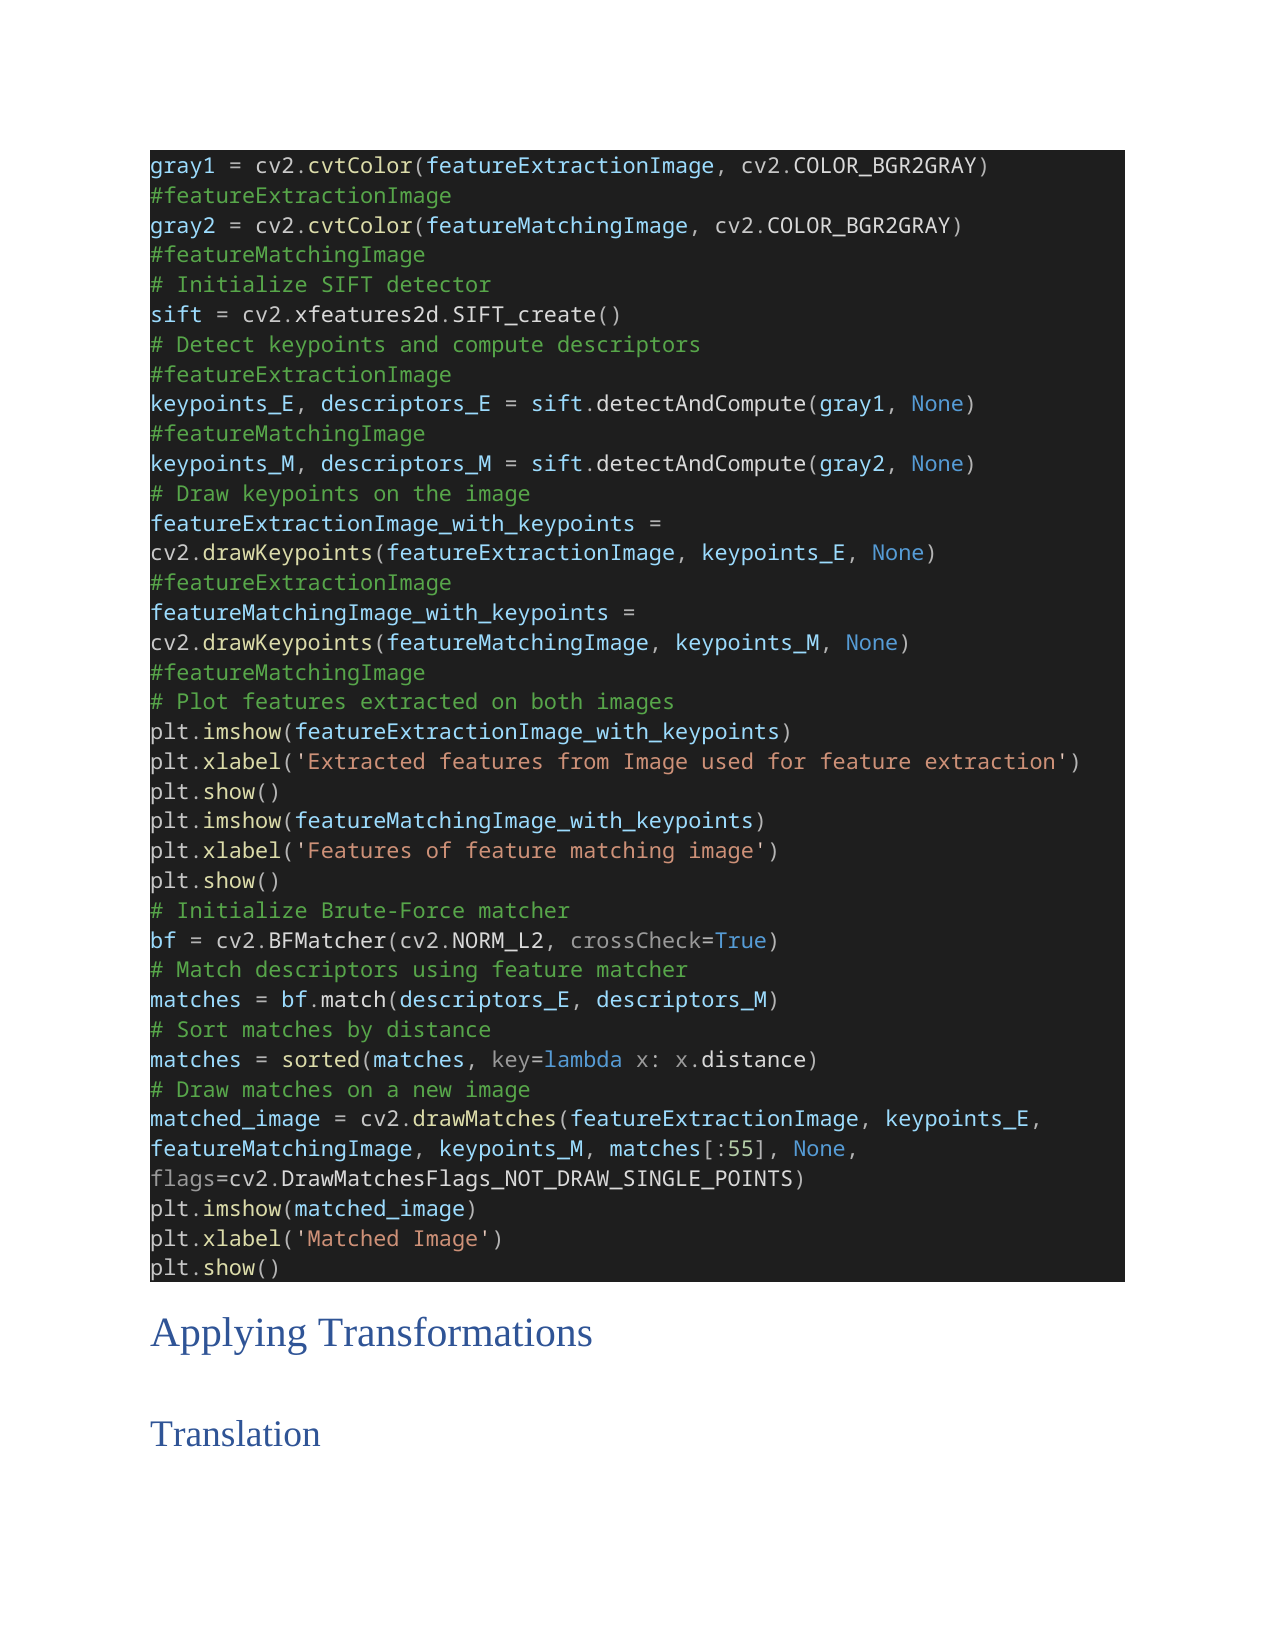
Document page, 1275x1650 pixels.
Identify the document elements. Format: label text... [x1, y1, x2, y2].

text plt.xlabel('Matched Image') [150, 1222, 1125, 1252]
text featureExtractionImage_with_keypoints = cv2.drawKeypoints(featureExtractionImage, keypoints_E, None) #featureExtractionImage [150, 507, 1125, 597]
text plt.xlabel('Extracted features from Image used for feature extraction') [150, 746, 1125, 776]
text matches = bf.match(descriptors_E, descriptors_M) [150, 984, 1125, 1014]
text # Sort matches by distance [150, 1014, 1125, 1044]
text featureMatchingImage_with_keypoints = cv2.drawKeypoints(featureMatchingImage, keypoints_M, None) #featureMatchingImage [150, 597, 1125, 686]
text plt.show() [150, 776, 1125, 805]
text plt.imshow(featureExtractionImage_with_keypoints) [150, 716, 1125, 746]
text # Plot features extracted on both images [150, 686, 1125, 716]
text gray1 = cv2.cvtColor(featureExtractionImage, cv2.COLOR_BGR2GRAY) #featureExtractionImage [150, 150, 1125, 209]
text # Draw keypoints on the image [150, 478, 1125, 507]
text plt.imshow(featureMatchingImage_with_keypoints) [150, 805, 1125, 835]
text gray2 = cv2.cvtColor(featureMatchingImage, cv2.COLOR_BGR2GRAY) #featureMatchingImage [150, 209, 1125, 269]
text # Match descriptors using feature matcher [150, 954, 1125, 984]
subtitle Translation [150, 1412, 1125, 1455]
text plt.imshow(matched_image) [150, 1193, 1125, 1222]
text keypoints_E, descriptors_E = sift.detectAndCompute(gray1, None) [150, 388, 1125, 418]
text #featureMatchingImage [150, 418, 1125, 448]
text matches = sorted(matches, key=lambda x: x.distance) [150, 1044, 1125, 1073]
text plt.xlabel('Features of feature matching image') [150, 835, 1125, 865]
text sift = cv2.xfeatures2d.SIFT_create() [150, 299, 1125, 329]
text # Detect keypoints and compute descriptors [150, 329, 1125, 358]
text # Draw matches on a new image [150, 1073, 1125, 1103]
text plt.show() [150, 865, 1125, 895]
text # Initialize SIFT detector [150, 269, 1125, 299]
text #featureExtractionImage [150, 358, 1125, 388]
text bf = cv2.BFMatcher(cv2.NORM_L2, crossCheck=True) [150, 924, 1125, 954]
text keypoints_M, descriptors_M = sift.detectAndCompute(gray2, None) [150, 448, 1125, 478]
text # Initialize Brute-Force matcher [150, 895, 1125, 924]
text matched_image = cv2.drawMatches(featureExtractionImage, keypoints_E, featureMatchingImage, keypoints_M, matches[:55], None, flags=cv2.DrawMatchesFlags_NOT_DRAW_SINGLE_POINTS) [150, 1103, 1125, 1193]
subtitle Applying Transformations [150, 1307, 1125, 1355]
text plt.show() [150, 1252, 1125, 1282]
